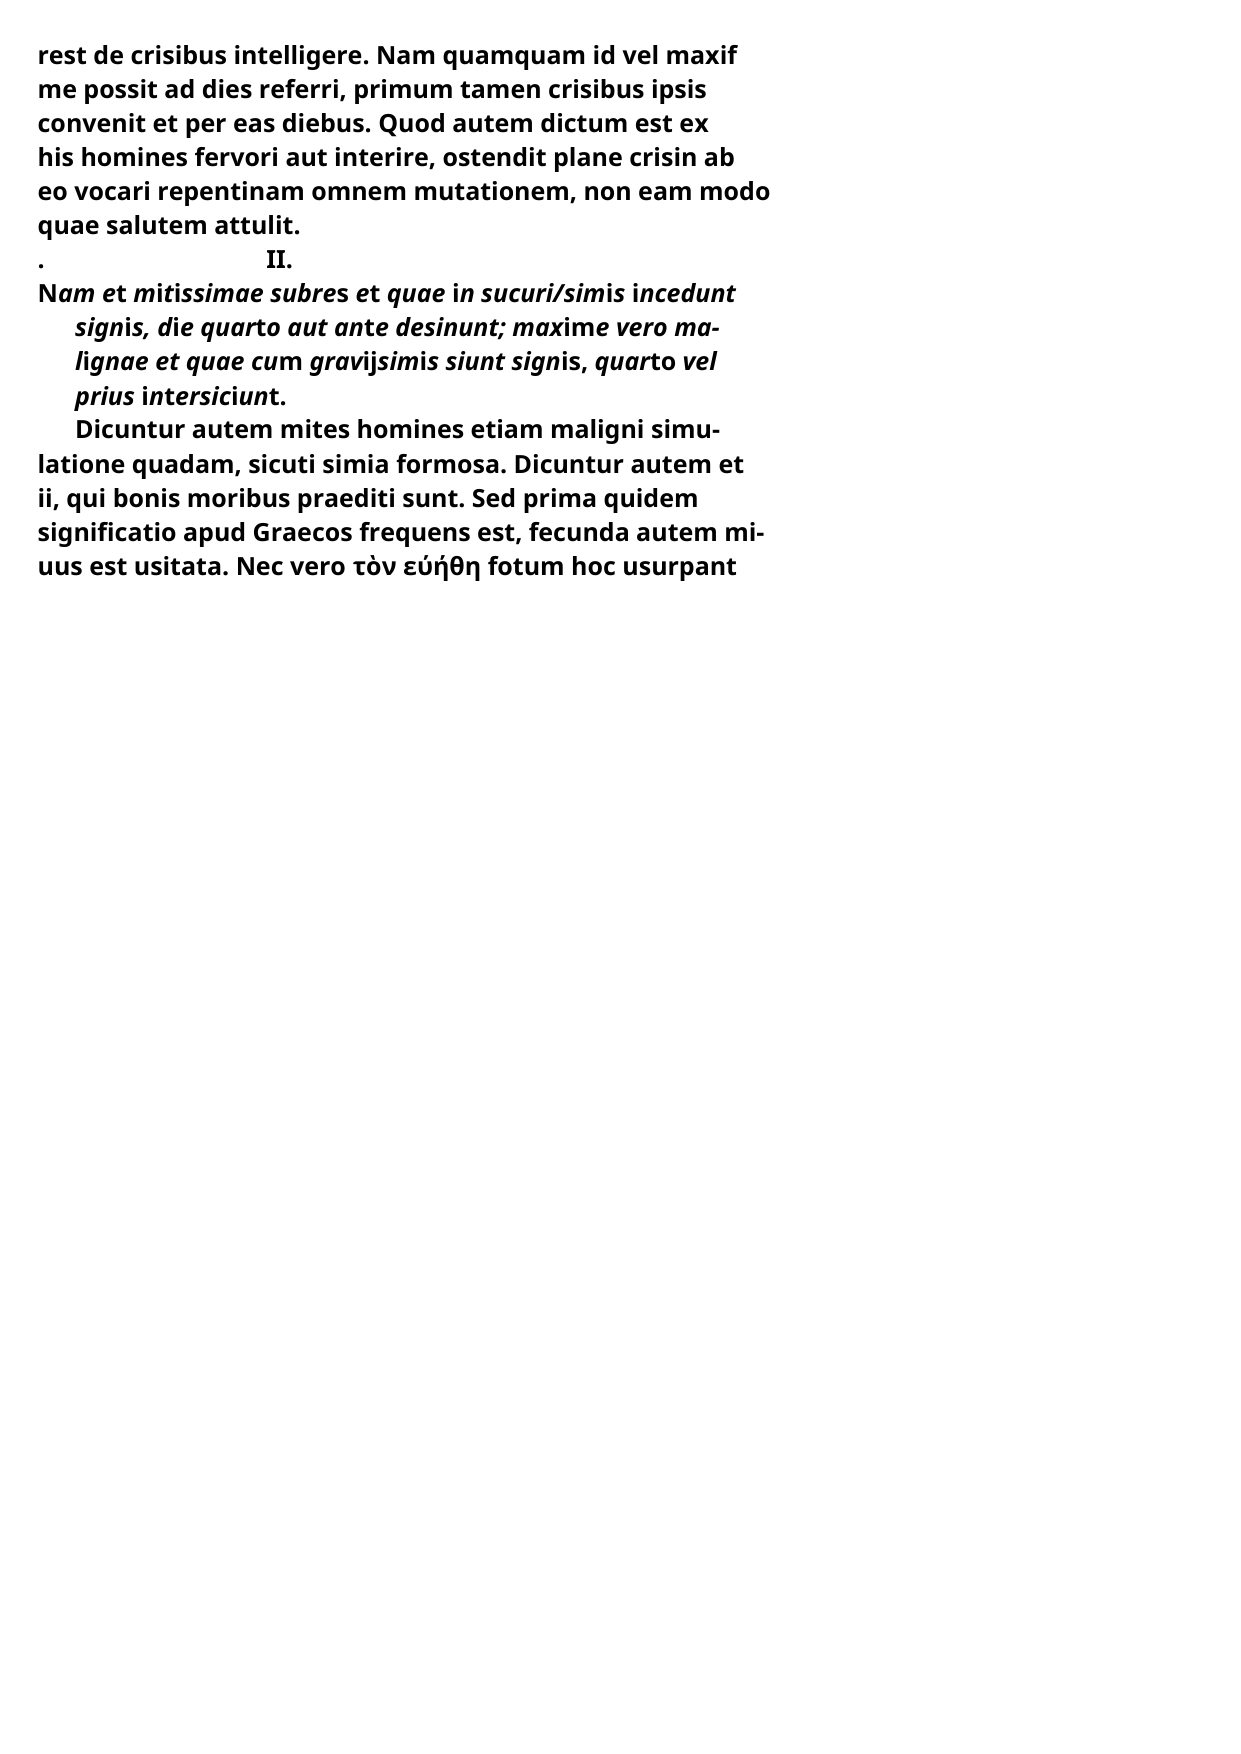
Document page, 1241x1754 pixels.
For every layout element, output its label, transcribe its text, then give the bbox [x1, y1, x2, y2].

text Dicuntur autem mites homines etiam maligni simu- latione quadam, sicuti simia formosa. Dicuntur autem et ii, qui bonis moribus praediti sunt. Sed prima quidem significatio apud Graecos frequens est, fecunda autem mi- uus est usitata. Nec vero τὸν εύήθη fotum hoc usurpant [37, 412, 1203, 582]
text rest de crisibus intelligere. Nam quamquam id vel maxif me possit ad dies referri, primum tamen crisibus ipsis convenit et per eas diebus. Quod autem dictum est ex his homines fervori aut interire, ostendit plane crisin ab eo vocari repentinam omnem mutationem, non eam modo quae salutem attulit. [37, 37, 1203, 242]
text . II. [37, 242, 1203, 276]
text Nam et mitissimae subres et quae in sucuri/simis incedunt signis, die quarto aut ante desinunt; maxime vero ma- lignae et quae cum gravijsimis siunt signis, quarto vel prius intersiciunt. [37, 276, 1203, 412]
